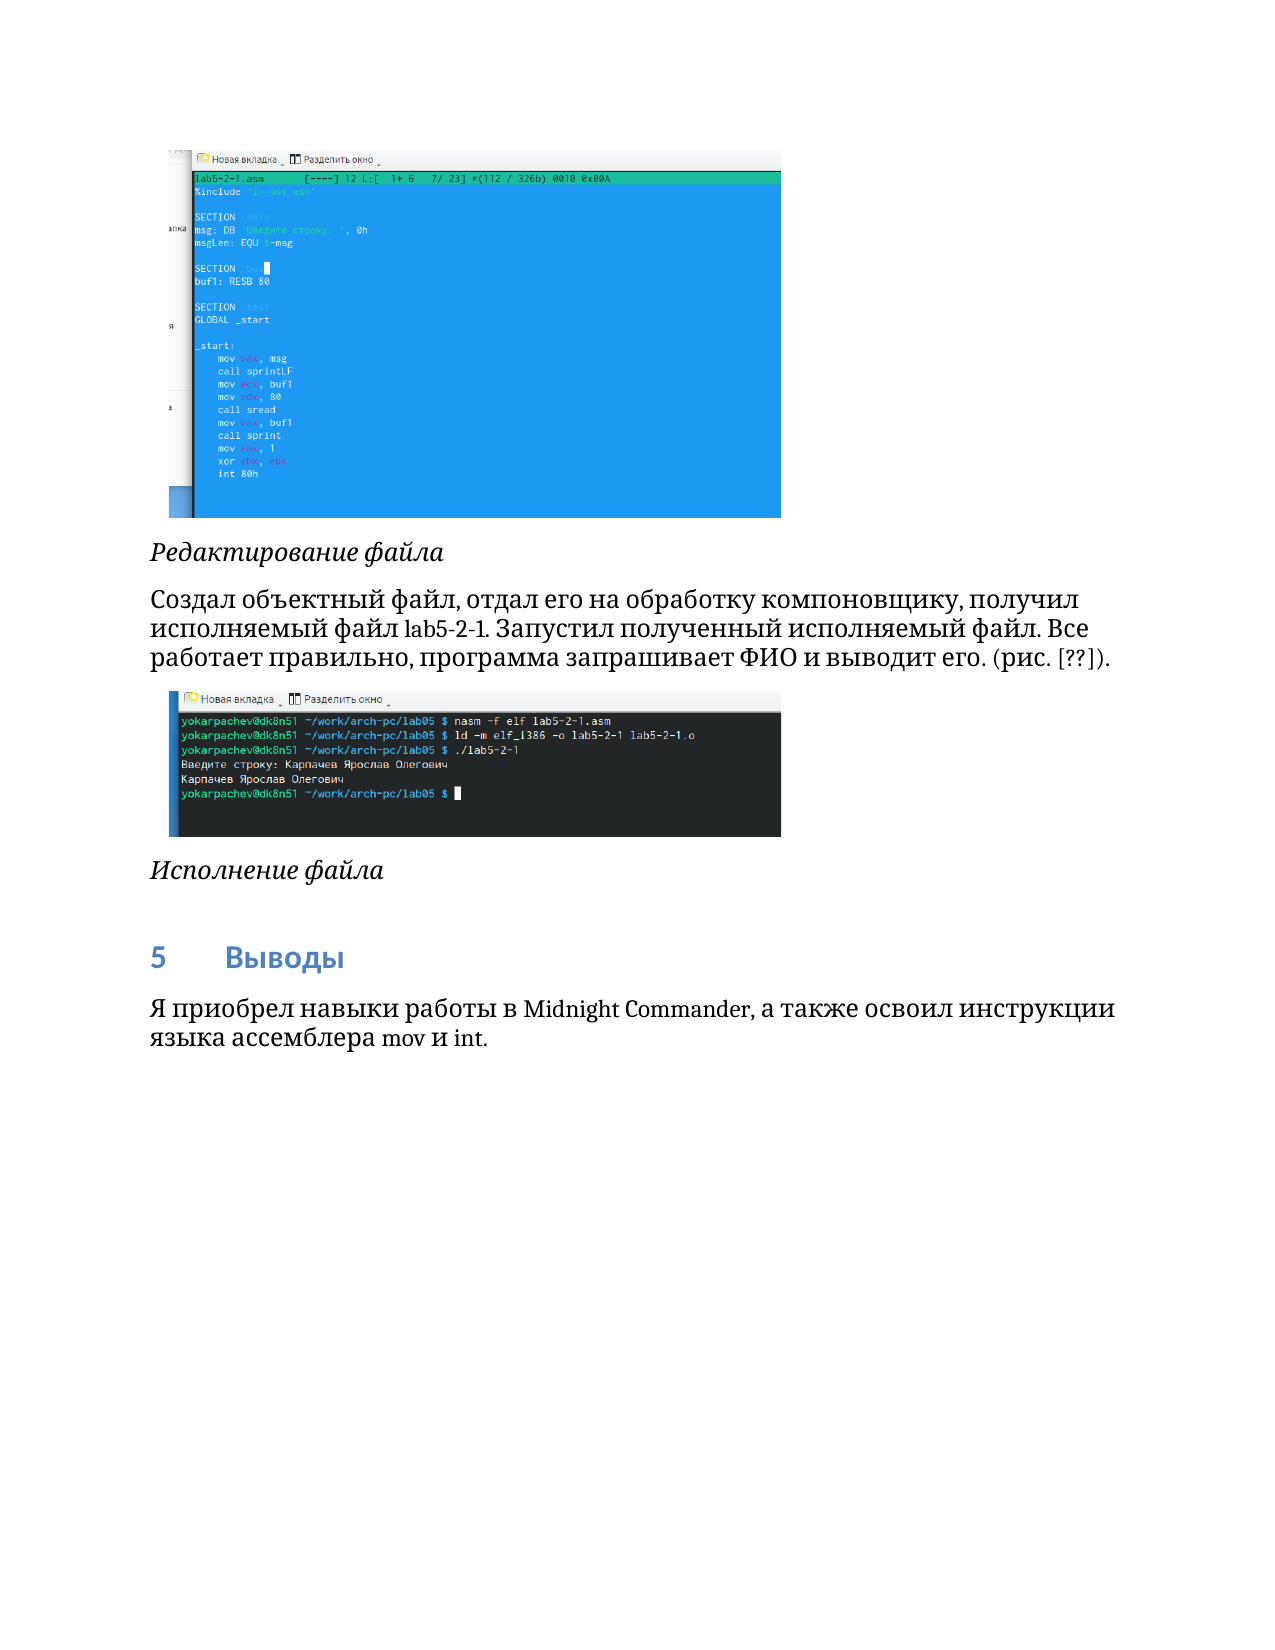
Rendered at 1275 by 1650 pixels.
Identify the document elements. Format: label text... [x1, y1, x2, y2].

subtitle 5 Выводы [150, 936, 1125, 977]
text Исполнение файла [150, 857, 1125, 886]
picture [168, 150, 782, 518]
text Я приобрел навыки работы в Midnight Commander, а также освоил инструкции языка ассемблера mov и int. [150, 995, 1125, 1053]
picture [168, 691, 782, 837]
text Создал объектный файл, отдал его на обработку компоновщику, получил исполняемый файл lab5-2-1. Запустил полученный исполняемый файл. Все работает правильно, программа запрашивает ФИО и выводит его. (рис. [??]). [150, 586, 1125, 673]
text Редактирование файла [150, 539, 1125, 568]
